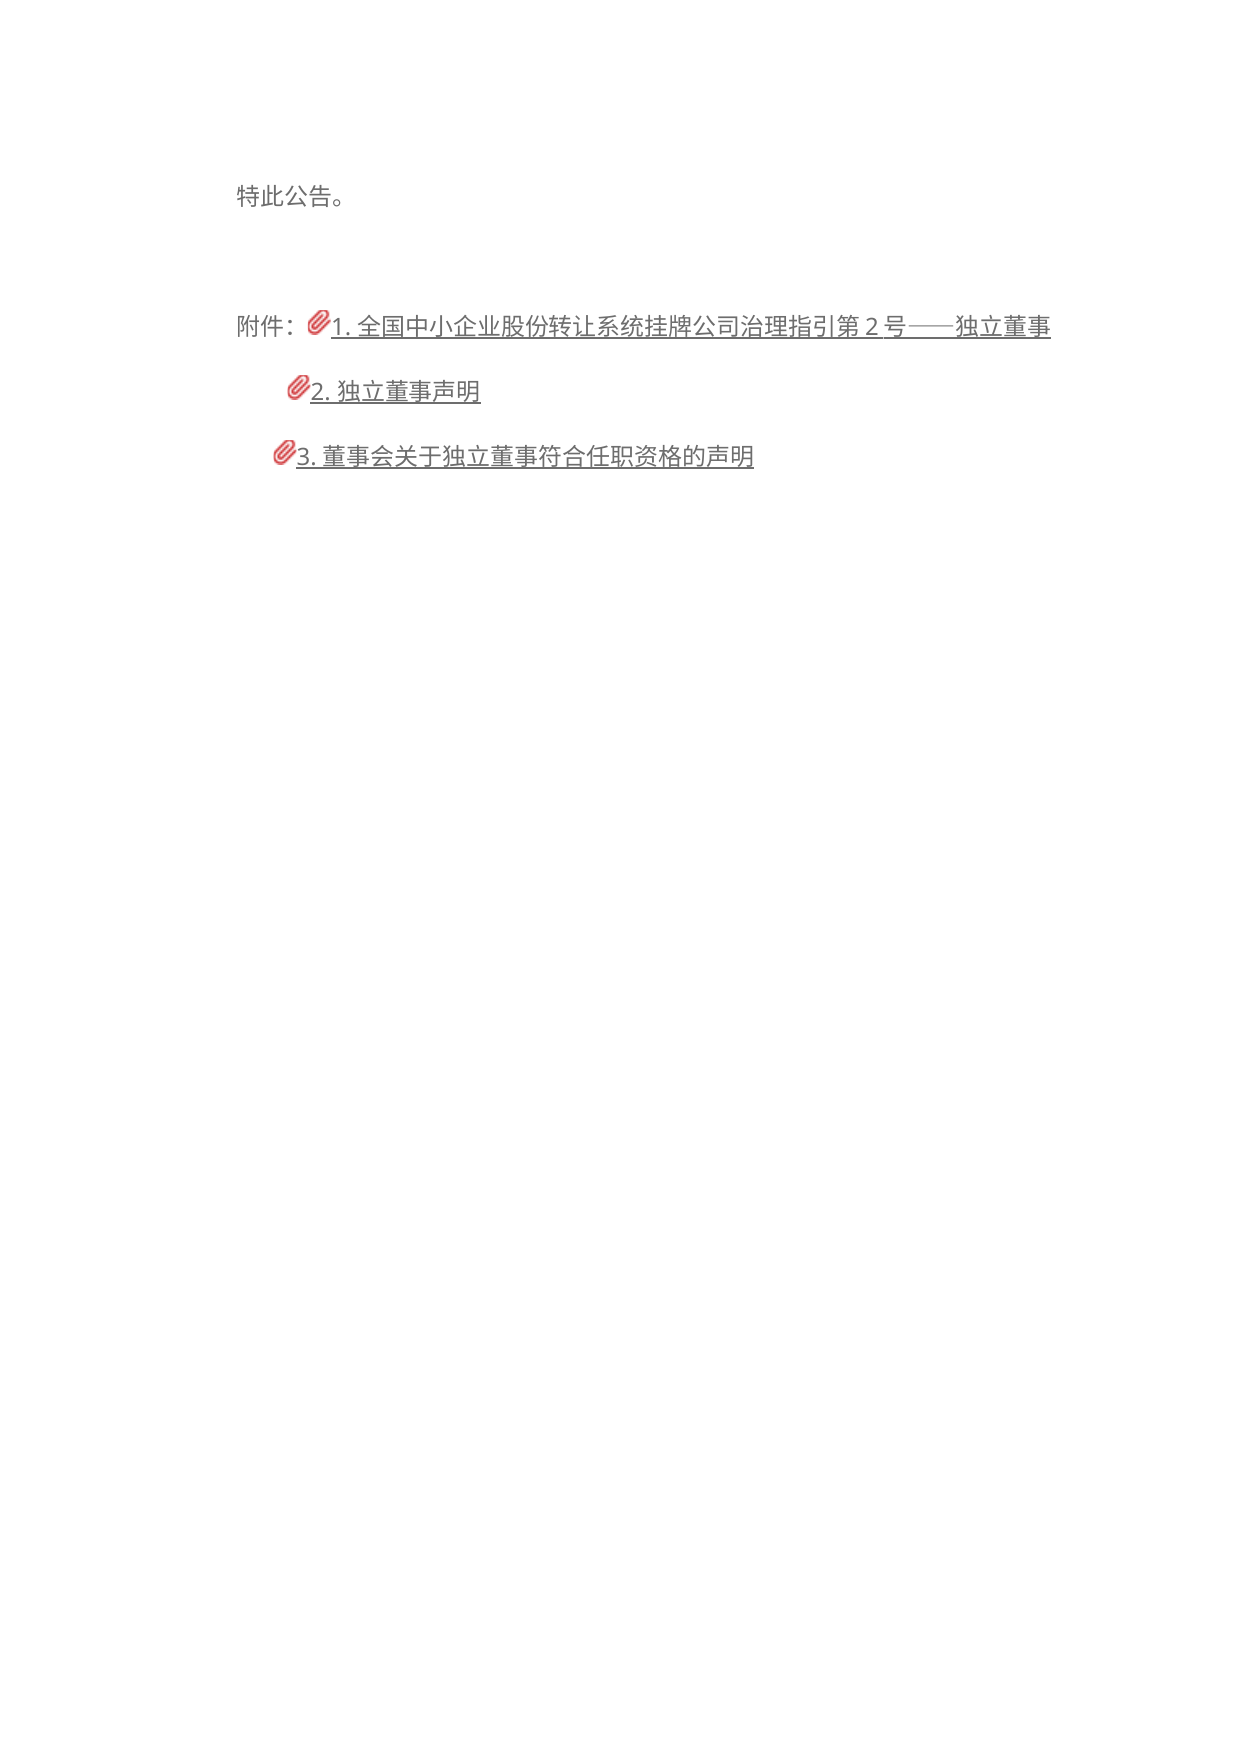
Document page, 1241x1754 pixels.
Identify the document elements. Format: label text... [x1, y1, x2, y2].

picture [273, 440, 297, 465]
text 3. 董事会关于独立董事符合任职资格的声明 [187, 422, 1053, 487]
picture [307, 310, 331, 335]
text 附件：1. 全国中小企业股份转让系统挂牌公司治理指引第2号——独立董事 [187, 292, 1053, 357]
picture [287, 375, 311, 400]
text 2. 独立董事声明 [187, 357, 1053, 422]
text 特此公告。 [187, 162, 1053, 227]
